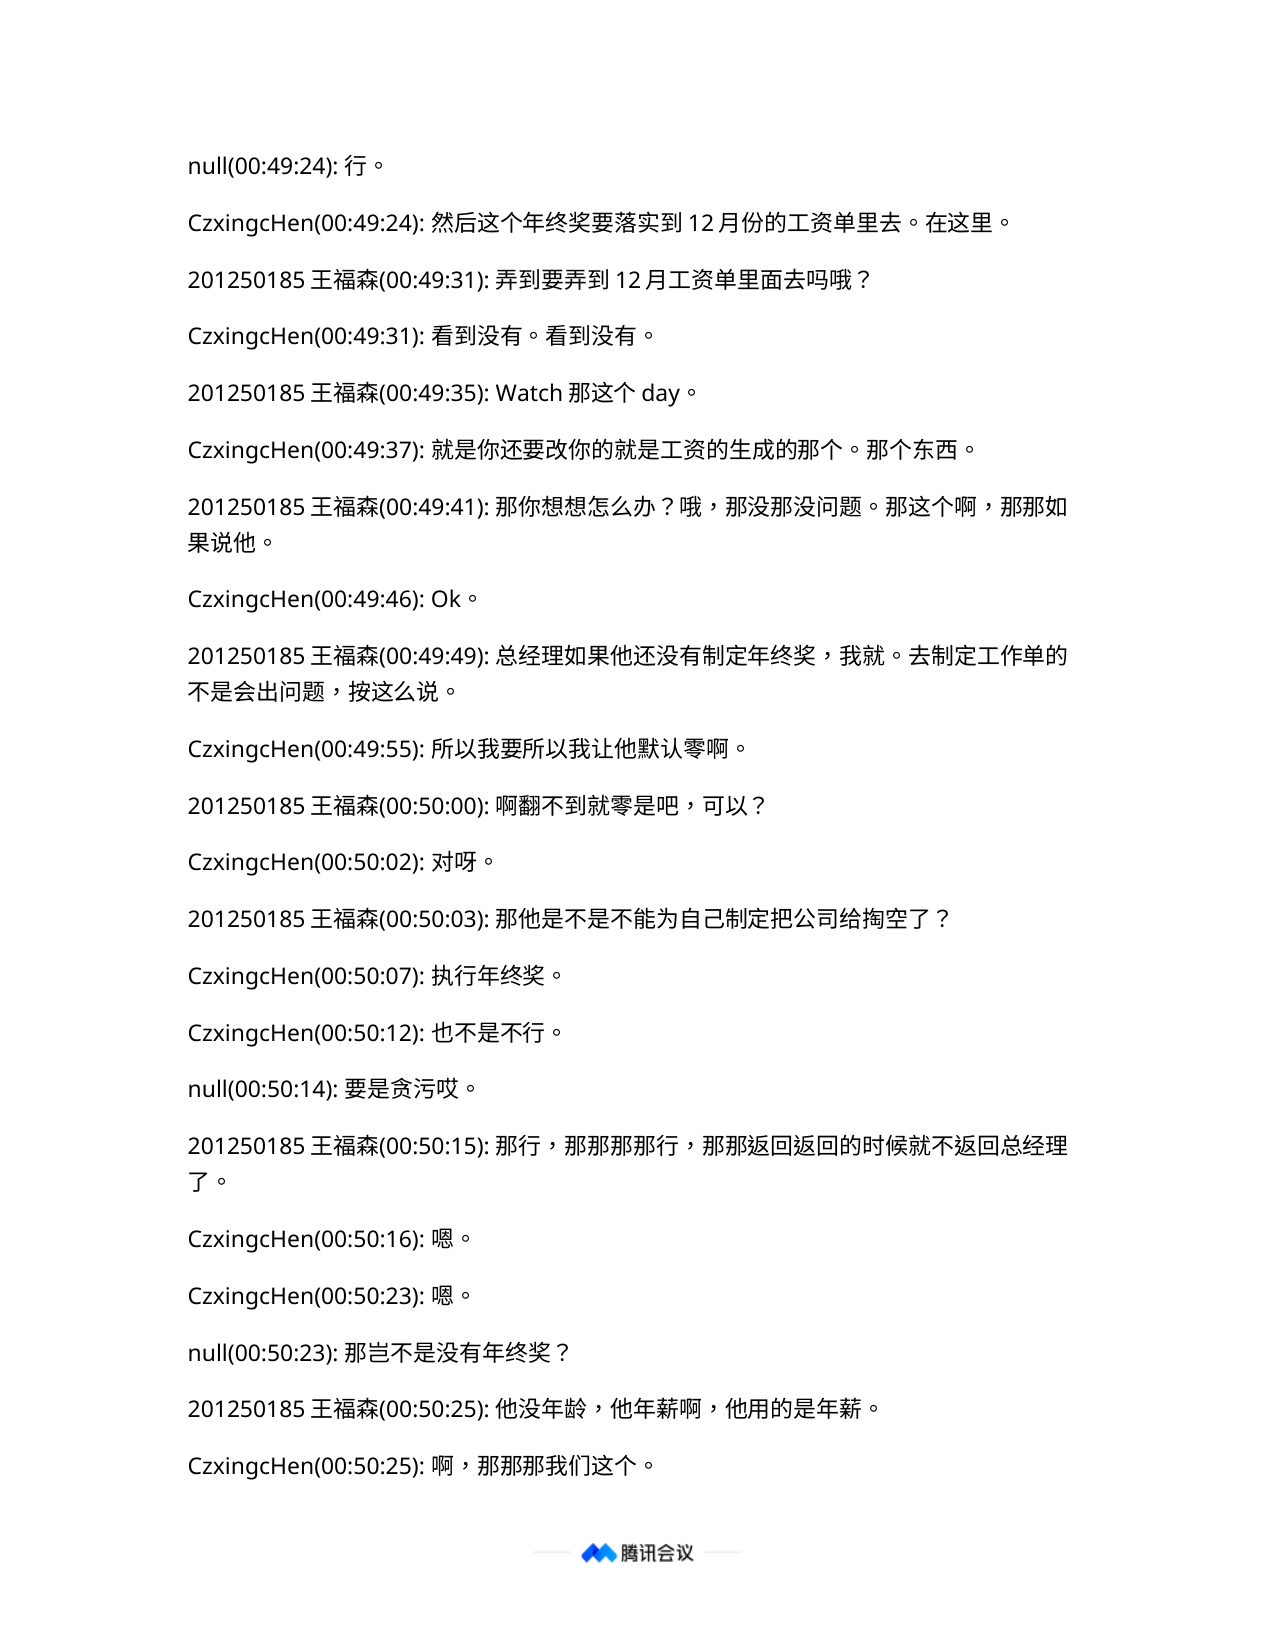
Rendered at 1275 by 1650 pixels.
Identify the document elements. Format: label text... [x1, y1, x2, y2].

text CzxingcHen(00:49:24): 然后这个年终奖要落实到12月份的工资单里去。在这里。 [187, 207, 1087, 238]
text CzxingcHen(00:49:55): 所以我要所以我让他默认零啊。 [187, 733, 1087, 764]
text 201250185王福森(00:49:35): Watch那这个day。 [187, 377, 1087, 408]
text 201250185王福森(00:50:03): 那他是不是不能为自己制定把公司给掏空了？ [187, 903, 1087, 934]
text CzxingcHen(00:49:46): Ok。 [187, 583, 1087, 614]
text CzxingcHen(00:50:23): 嗯。 [187, 1280, 1087, 1311]
picture [533, 1543, 742, 1563]
text null(00:50:23): 那岂不是没有年终奖？ [187, 1336, 1087, 1368]
text 201250185王福森(00:49:49): 总经理如果他还没有制定年终奖，我就。去制定工作单的不是会出问题，按这么说。 [187, 640, 1087, 707]
text CzxingcHen(00:49:31): 看到没有。看到没有。 [187, 320, 1087, 352]
text null(00:50:14): 要是贪污哎。 [187, 1073, 1087, 1105]
text CzxingcHen(00:50:07): 执行年终奖。 [187, 960, 1087, 991]
text CzxingcHen(00:50:16): 嗯。 [187, 1223, 1087, 1254]
text CzxingcHen(00:50:02): 对呀。 [187, 846, 1087, 878]
text null(00:49:24): 行。 [187, 150, 1087, 181]
text CzxingcHen(00:50:12): 也不是不行。 [187, 1017, 1087, 1048]
text 201250185王福森(00:49:31): 弄到要弄到12月工资单里面去吗哦？ [187, 263, 1087, 295]
text CzxingcHen(00:50:25): 啊，那那那我们这个。 [187, 1450, 1087, 1481]
text CzxingcHen(00:49:37): 就是你还要改你的就是工资的生成的那个。那个东西。 [187, 434, 1087, 465]
text 201250185王福森(00:50:00): 啊翻不到就零是吧，可以？ [187, 789, 1087, 821]
text 201250185王福森(00:50:15): 那行，那那那那行，那那返回返回的时候就不返回总经理了。 [187, 1130, 1087, 1197]
text 201250185王福森(00:50:25): 他没年龄，他年薪啊，他用的是年薪。 [187, 1393, 1087, 1424]
text 201250185王福森(00:49:41): 那你想想怎么办？哦，那没那没问题。那这个啊，那那如果说他。 [187, 491, 1087, 558]
